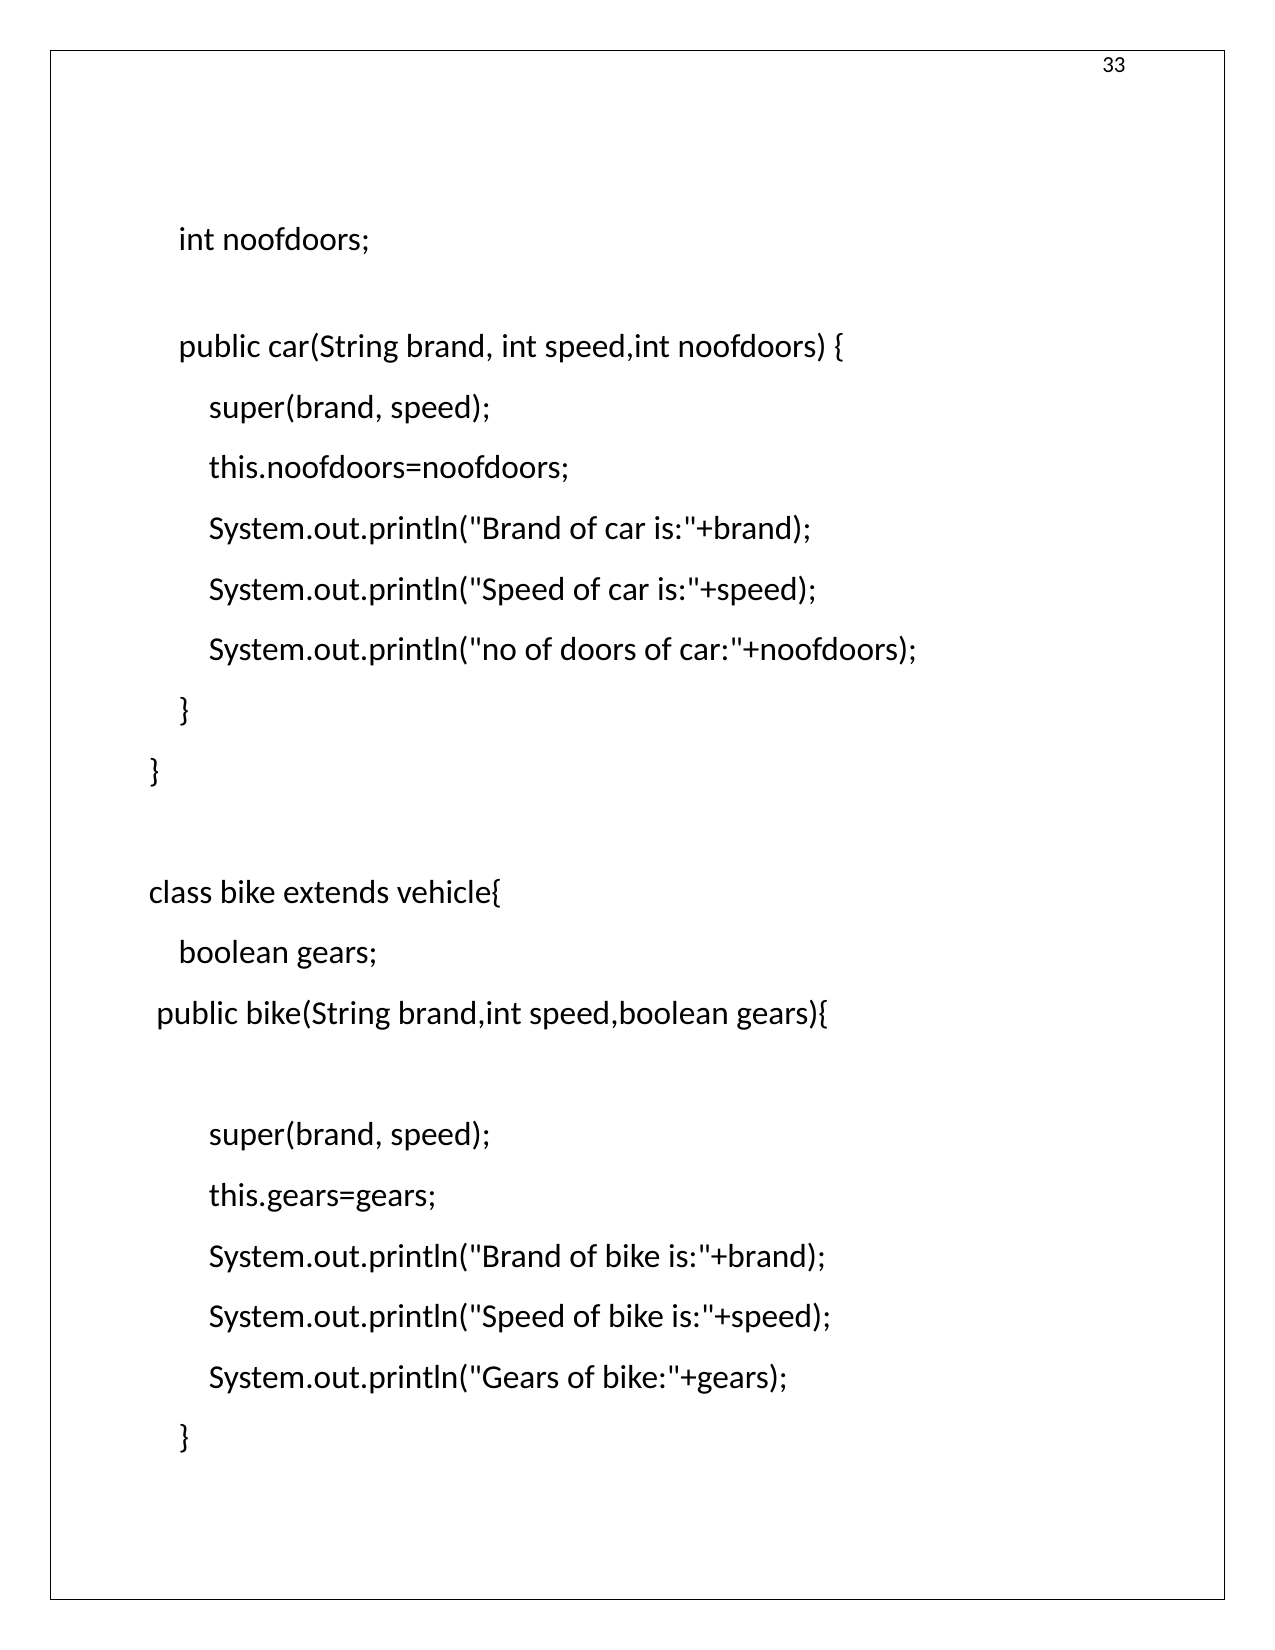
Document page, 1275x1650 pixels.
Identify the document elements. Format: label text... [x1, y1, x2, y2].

text super(brand, speed); [148, 386, 1275, 427]
text System.out.println("Speed of bike is:"+speed); [148, 1295, 1275, 1336]
text int noofdoors; [148, 218, 1275, 258]
text System.out.println("Brand of bike is:"+brand); [148, 1235, 1275, 1275]
text } [148, 750, 1275, 790]
text public car(String brand, int speed,int noofdoors) { [148, 325, 1275, 366]
text System.out.println("Speed of car is:"+speed); [148, 568, 1275, 608]
text System.out.println("no of doors of car:"+noofdoors); [148, 628, 1275, 669]
text System.out.println("Gears of bike:"+gears); [148, 1356, 1275, 1397]
text public bike(String brand,int speed,boolean gears){ [148, 992, 1275, 1033]
text System.out.println("Brand of car is:"+brand); [148, 507, 1275, 548]
text } [148, 1417, 1275, 1457]
text boolean gears; [148, 932, 1275, 972]
text } [148, 689, 1275, 730]
text this.gears=gears; [148, 1174, 1275, 1215]
text this.noofdoors=noofdoors; [148, 447, 1275, 487]
text super(brand, speed); [148, 1113, 1275, 1154]
text class bike extends vehicle{ [148, 871, 1275, 912]
